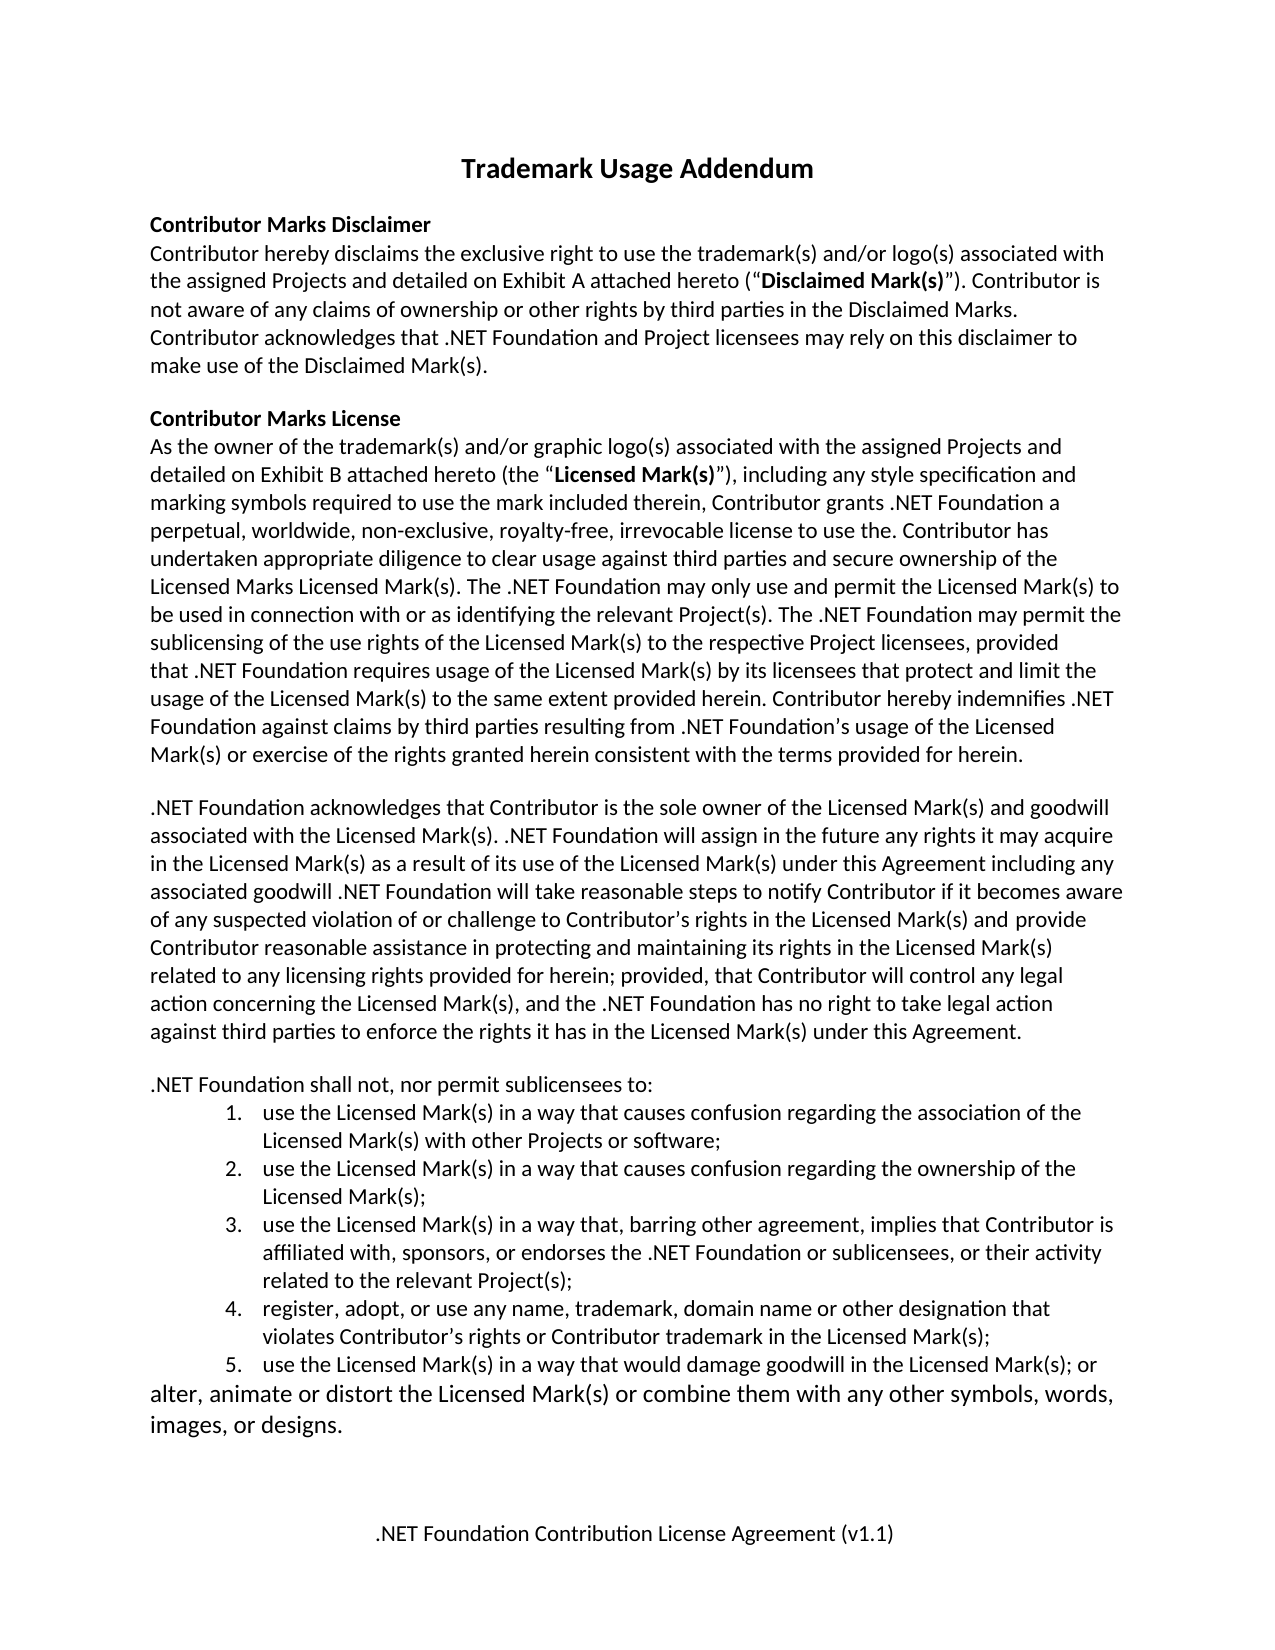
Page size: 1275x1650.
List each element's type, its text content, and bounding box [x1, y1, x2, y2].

list use the Licensed Mark(s) in a way that, barring other agreement, implies that Contributor is affiliated with, sponsors, or endorses the .NET Foundation or sublicensees, or their activity related to the relevant Project(s); [225, 1210, 1125, 1294]
list register, adopt, or use any name, trademark, domain name or other designation that violates Contributor’s rights or Contributor trademark in the Licensed Mark(s); [225, 1294, 1125, 1350]
text .NET Foundation shall not, nor permit sublicensees to: [150, 1070, 1125, 1098]
text Trademark Usage Addendum [150, 150, 1125, 186]
text As the owner of the trademark(s) and/or graphic logo(s) associated with the assigned Projects and detailed on Exhibit B attached hereto (the “Licensed Mark(s)”), including any style specification and marking symbols required to use the mark included therein, Contributor grants .NET Foundation a perpetual, worldwide, non-exclusive, royalty-free, irrevocable license to use the. Contributor has undertaken appropriate diligence to clear usage against third parties and secure ownership of the Licensed Marks Licensed Mark(s). The .NET Foundation may only use and permit the Licensed Mark(s) to be used in connection with or as identifying the relevant Project(s). The .NET Foundation may permit the sublicensing of the use rights of the Licensed Mark(s) to the respective Project licensees, provided that .NET Foundation requires usage of the Licensed Mark(s) by its licensees that protect and limit the usage of the Licensed Mark(s) to the same extent provided herein. Contributor hereby indemnifies .NET Foundation against claims by third parties resulting from .NET Foundation’s usage of the Licensed Mark(s) or exercise of the rights granted herein consistent with the terms provided for herein. [150, 432, 1125, 768]
list use the Licensed Mark(s) in a way that causes confusion regarding the ownership of the Licensed Mark(s); [225, 1154, 1125, 1210]
list use the Licensed Mark(s) in a way that causes confusion regarding the association of the Licensed Mark(s) with other Projects or software; [225, 1098, 1125, 1154]
text .NET Foundation acknowledges that Contributor is the sole owner of the Licensed Mark(s) and goodwill associated with the Licensed Mark(s). .NET Foundation will assign in the future any rights it may acquire in the Licensed Mark(s) as a result of its use of the Licensed Mark(s) under this Agreement including any associated goodwill .NET Foundation will take reasonable steps to notify Contributor if it becomes aware of any suspected violation of or challenge to Contributor’s rights in the Licensed Mark(s) and provide Contributor reasonable assistance in protecting and maintaining its rights in the Licensed Mark(s) related to any licensing rights provided for herein; provided, that Contributor will control any legal action concerning the Licensed Mark(s), and the .NET Foundation has no right to take legal action against third parties to enforce the rights it has in the Licensed Mark(s) under this Agreement. [150, 793, 1125, 1045]
text alter, animate or distort the Licensed Mark(s) or combine them with any other symbols, words, images, or designs. [150, 1378, 1125, 1470]
list use the Licensed Mark(s) in a way that would damage goodwill in the Licensed Mark(s); or [225, 1350, 1125, 1378]
text Contributor Marks License [150, 404, 1125, 432]
text Contributor Marks Disclaimer [150, 211, 1125, 239]
text Contributor hereby disclaims the exclusive right to use the trademark(s) and/or logo(s) associated with the assigned Projects and detailed on Exhibit A attached hereto (“Disclaimed Mark(s)”). Contributor is not aware of any claims of ownership or other rights by third parties in the Disclaimed Marks. Contributor acknowledges that .NET Foundation and Project licensees may rely on this disclaimer to make use of the Disclaimed Mark(s). [150, 239, 1125, 379]
